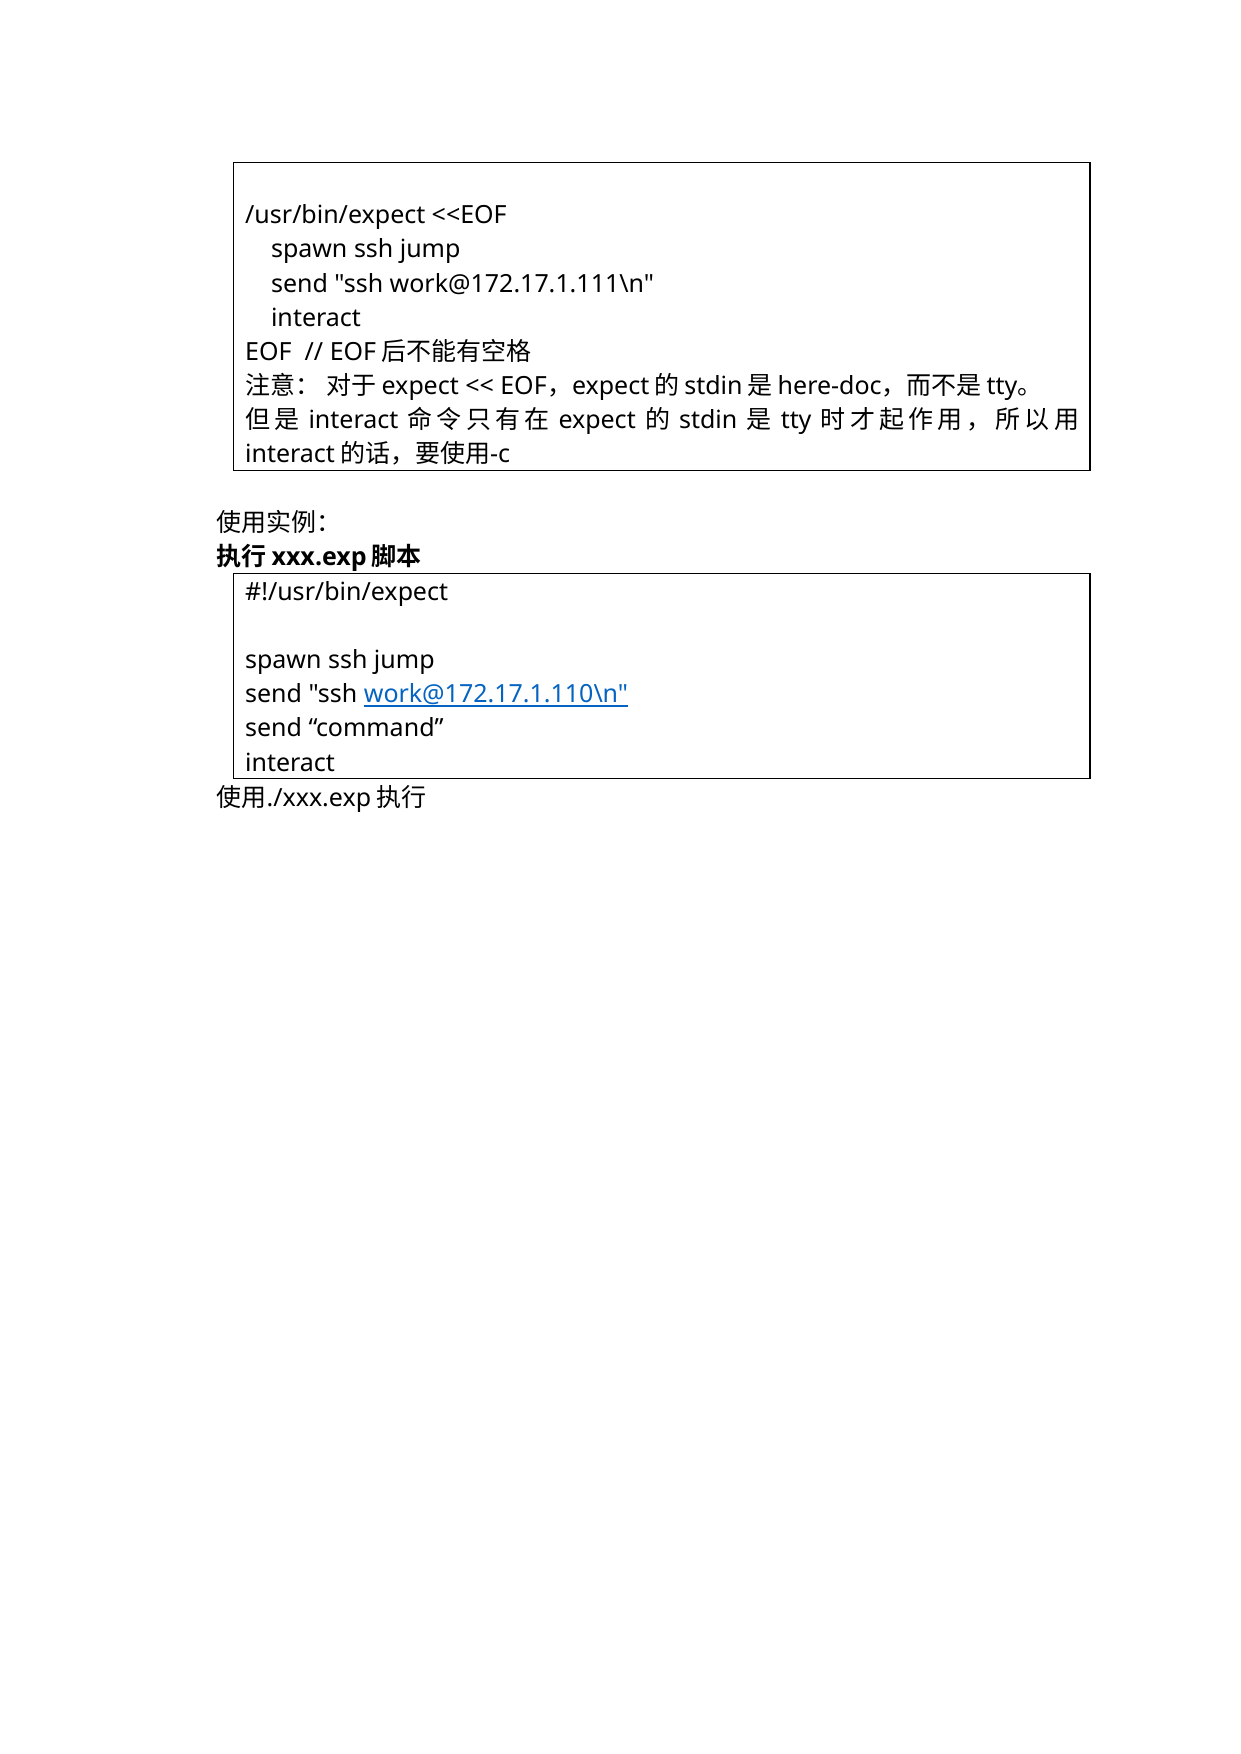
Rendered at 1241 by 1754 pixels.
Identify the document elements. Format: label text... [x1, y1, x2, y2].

list 执行xxx.exp脚本 [173, 539, 1053, 573]
list 使用实例： [173, 505, 1053, 539]
list 使用./xxx.exp执行 [173, 779, 1053, 813]
table_header #!/usr/bin/expect spawn ssh jump send "ssh work@172.17.1.110\n" send “command” interact [234, 574, 1089, 778]
